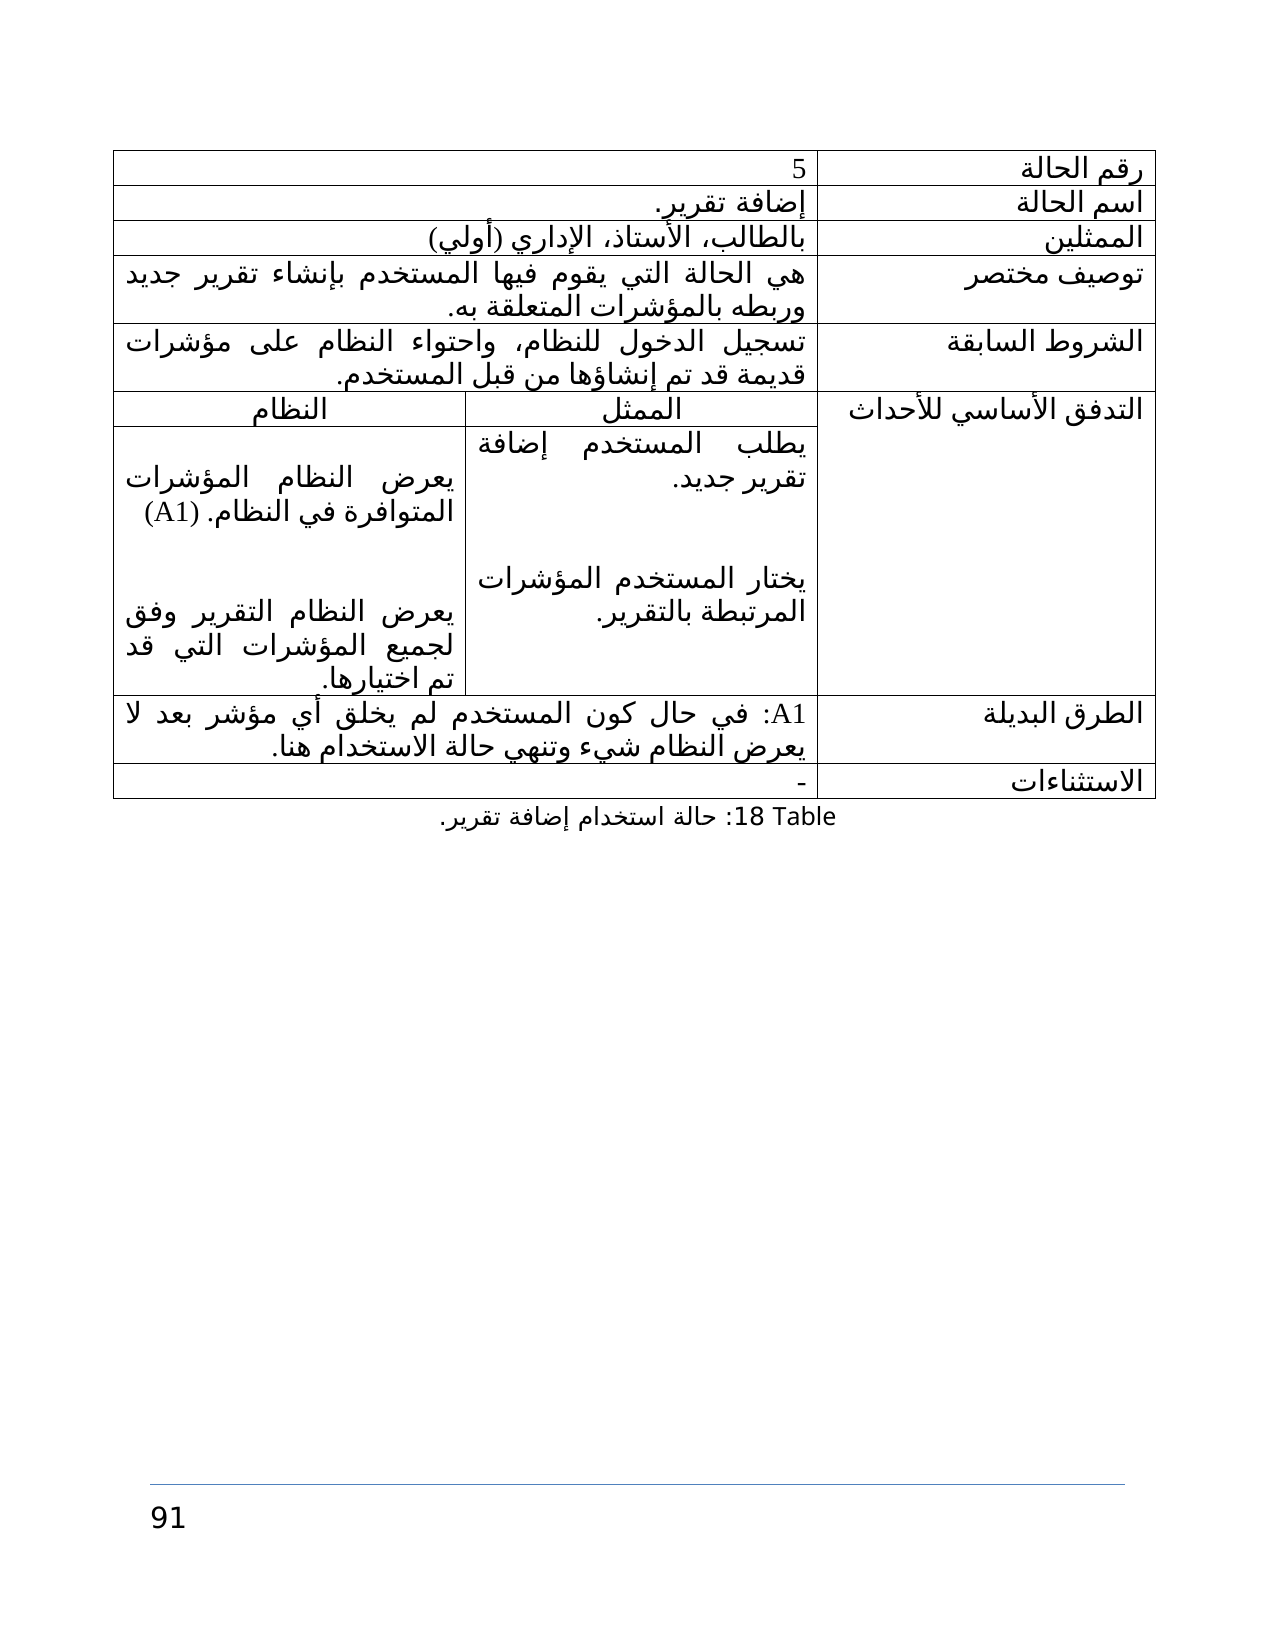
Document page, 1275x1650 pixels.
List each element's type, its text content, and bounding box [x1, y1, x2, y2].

table_cell النظام [114, 392, 465, 426]
table_cell هي الحالة التي يقوم فيها المستخدم بإنشاء تقرير جديد وربطه بالمؤشرات المتعلقة به. [114, 256, 817, 323]
table_cell - [114, 764, 817, 798]
table_cell الاستثناءات [818, 764, 1155, 798]
table_cell بالطالب، الأستاذ، الإداري (أولي) [114, 221, 817, 255]
table_header 5 [114, 151, 817, 184]
table_cell اسم الحالة [818, 186, 1155, 219]
table_header رقم الحالة [818, 151, 1155, 184]
table_cell يطلب المستخدم إضافة تقرير جديد. يختار المستخدم المؤشرات المرتبطة بالتقرير. [466, 427, 817, 695]
table_cell إضافة تقرير. [114, 186, 817, 219]
table_cell التدفق الأساسي للأحداث [818, 392, 1155, 695]
table_cell الممثلين [818, 221, 1155, 255]
table_cell يعرض النظام المؤشرات المتوافرة في النظام. (A1) يعرض النظام التقرير وفق لجميع المؤشرات التي قد تم اختيارها. [114, 427, 465, 695]
table_cell الطرق البديلة [818, 696, 1155, 763]
table_cell الشروط السابقة [818, 324, 1155, 391]
table_cell تسجيل الدخول للنظام، واحتواء النظام على مؤشرات قديمة قد تم إنشاؤها من قبل المستخدم. [114, 324, 817, 391]
table_cell A1: في حال كون المستخدم لم يخلق أي مؤشر بعد لا يعرض النظام شيء وتنهي حالة الاستخدام هنا. [114, 696, 817, 763]
table_cell توصيف مختصر [818, 256, 1155, 323]
table_cell الممثل [466, 392, 817, 426]
